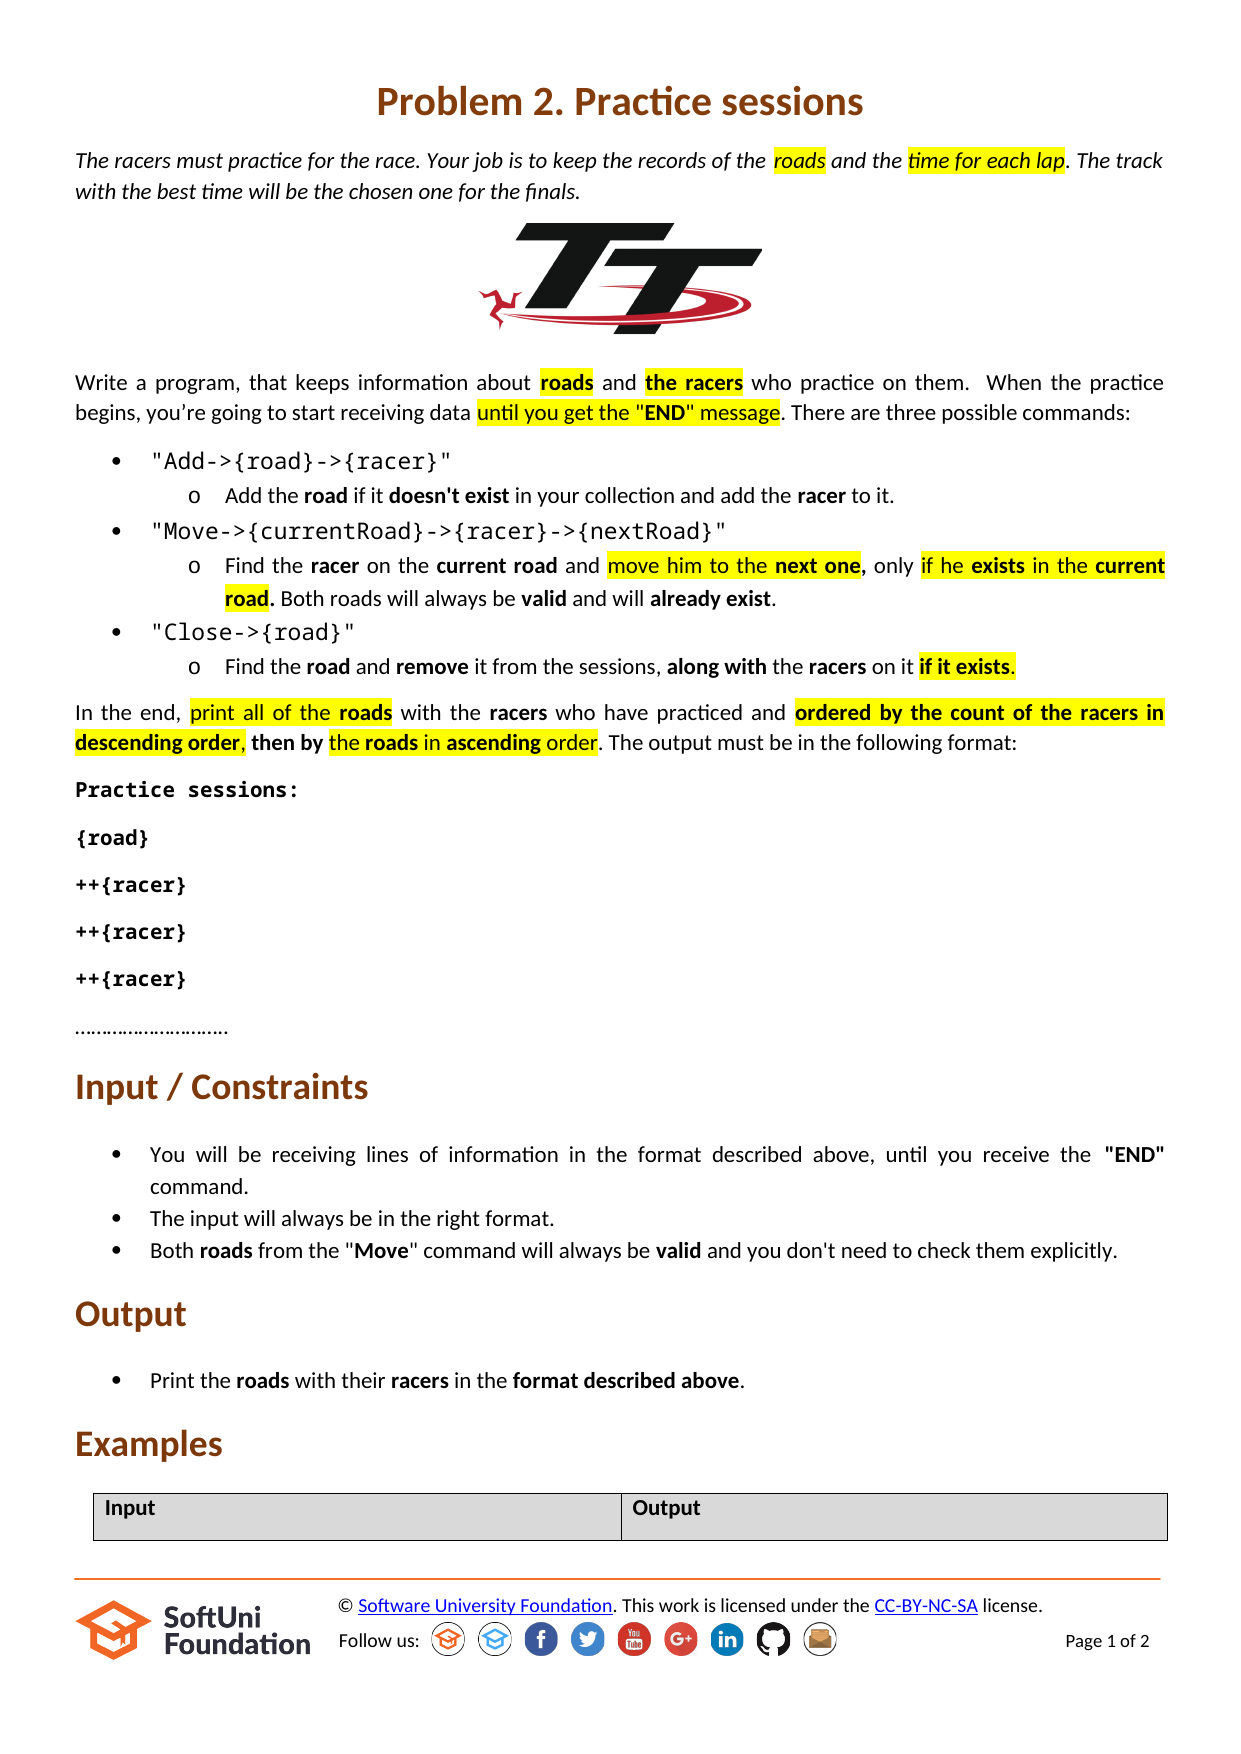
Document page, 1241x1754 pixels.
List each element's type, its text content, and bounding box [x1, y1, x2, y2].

picture [478, 223, 763, 350]
subtitle Examples [75, 1419, 1165, 1465]
picture [75, 1600, 310, 1660]
text The racers must practice for the race. Your job is to keep the records of the roads and the time for each lap. The track with the best time will be the chosen one for the finals. [75, 147, 1165, 205]
picture [725, 1637, 736, 1647]
list "Move->{currentRoad}->{racer}->{nextRoad}" [112, 515, 1165, 546]
text ……………………….. [75, 1012, 1165, 1040]
picture [711, 1648, 720, 1656]
list Print the roads with their racers in the format described above. [112, 1367, 1165, 1394]
subtitle Output [75, 1289, 1165, 1335]
text ++{racer} [75, 870, 1165, 898]
picture [571, 1622, 605, 1656]
list Both roads from the "Move" command will always be valid and you don't need to check them explicitly. [112, 1236, 1165, 1264]
table_header Input [94, 1494, 621, 1540]
picture [524, 1622, 558, 1656]
picture [664, 1622, 698, 1656]
list The input will always be in the right format. [112, 1204, 1165, 1232]
list "Close->{road}" [112, 616, 1165, 647]
text In the end, print all of the roads with the racers who have practiced and ordered by the count of the racers in descending order, then by the roads in ascending order. The output must be in the following format: [75, 698, 1165, 756]
text {road} [75, 823, 1165, 851]
list "Add->{road}->{racer}" [112, 445, 1165, 477]
picture [734, 1623, 744, 1633]
text Problem 2. Practice sessions [75, 75, 1165, 126]
picture [711, 1623, 720, 1631]
picture [734, 1646, 744, 1656]
picture [431, 1622, 465, 1656]
table_header Output [622, 1494, 1167, 1540]
picture [803, 1622, 837, 1656]
text Practice sessions: [75, 775, 1165, 804]
picture [617, 1622, 651, 1656]
list Find the racer on the current road and move him to the next one, only if he exists in the current road. Both roads will always be valid and will already exist. [187, 551, 1165, 612]
text ++{racer} [75, 964, 1165, 993]
text ++{racer} [75, 917, 1165, 946]
picture [478, 1622, 512, 1656]
list Add the road if it doesn't exist in your collection and add the racer to it. [187, 481, 1165, 510]
list Find the road and remove it from the sessions, along with the racers on it if it exists. [187, 652, 1165, 681]
text Write a program, that keeps information about roads and the racers who practice on them. When the practice begins, you’re going to start receiving data until you get the "END" message. There are three possible commands: [75, 368, 1165, 426]
list You will be receiving lines of information in the format described above, until you receive the "END" command. [112, 1140, 1165, 1200]
picture [756, 1622, 790, 1656]
subtitle Input / Constraints [75, 1063, 1165, 1109]
